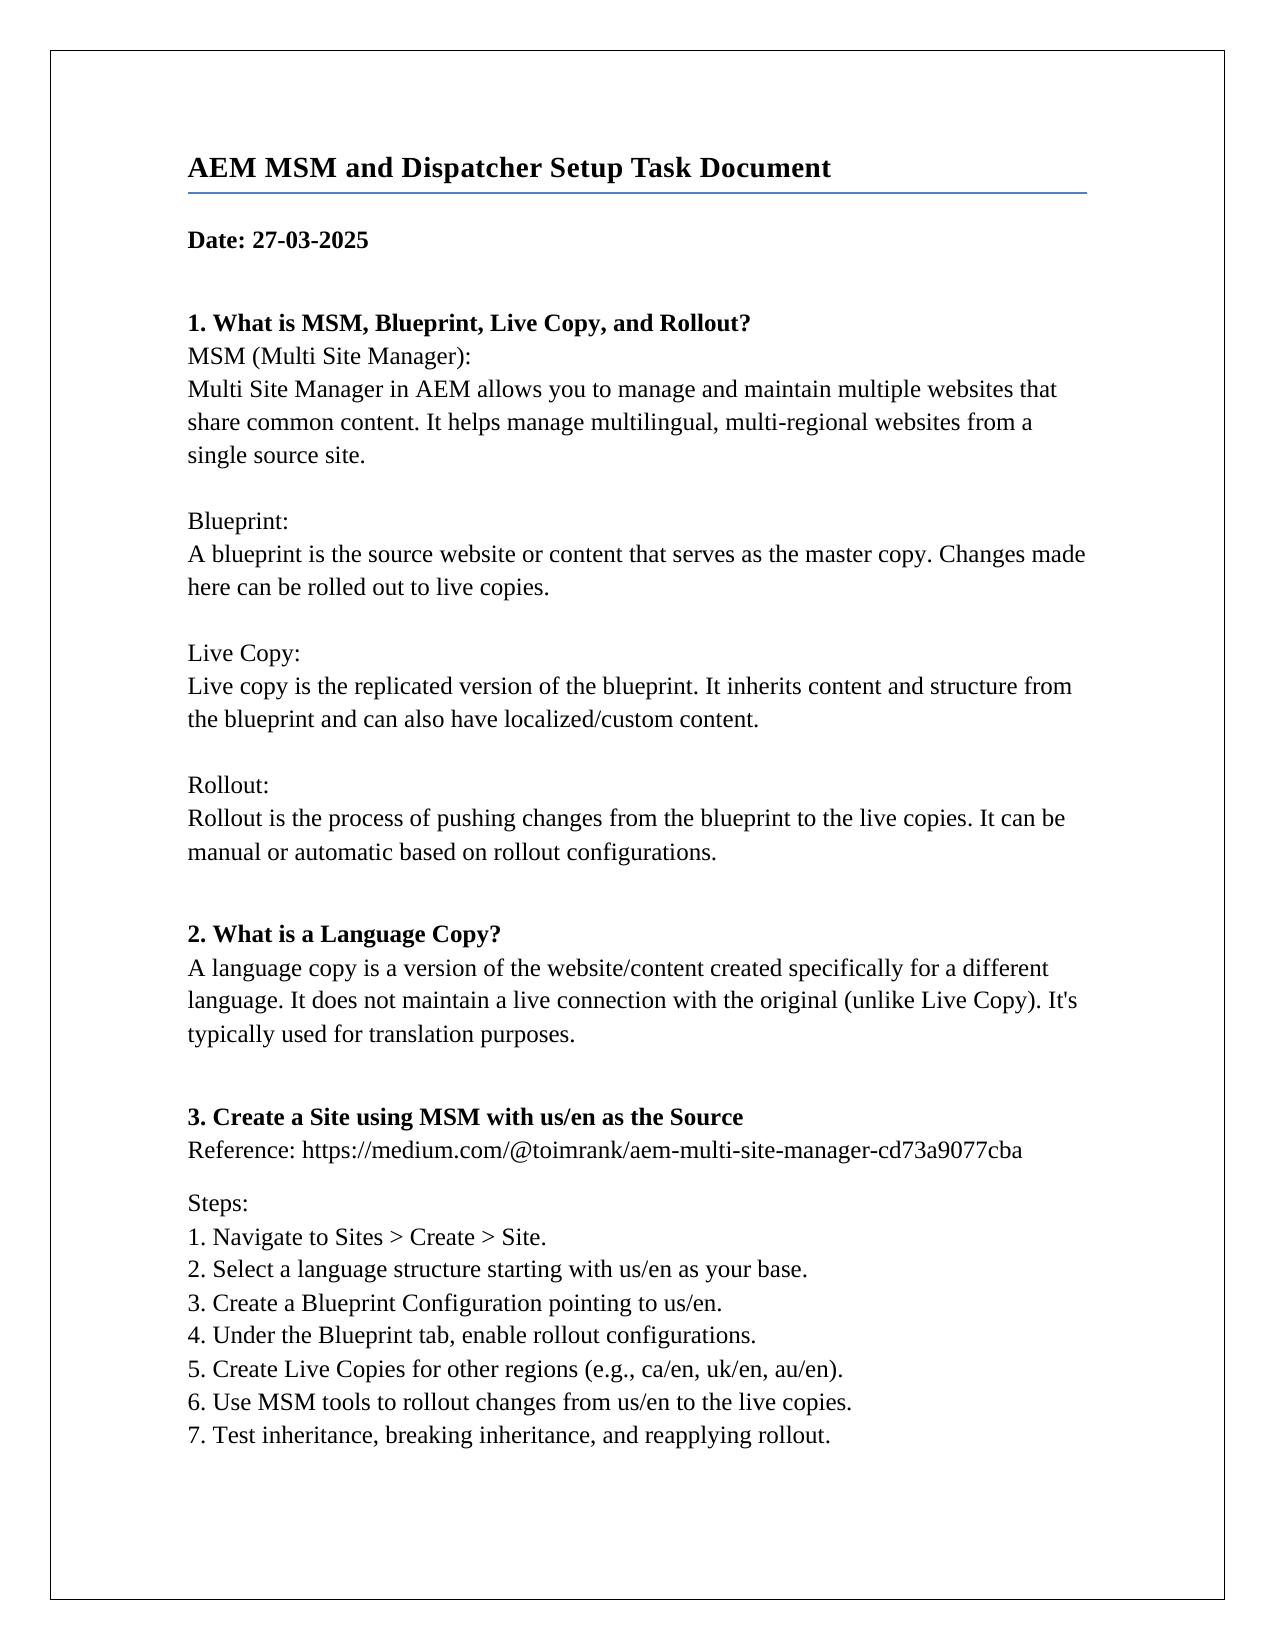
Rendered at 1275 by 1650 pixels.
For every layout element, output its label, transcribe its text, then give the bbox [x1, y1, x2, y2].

subtitle 1. What is MSM, Blueprint, Live Copy, and Rollout? [187, 308, 1087, 337]
title AEM MSM and Dispatcher Setup Task Document [187, 150, 1087, 194]
text A language copy is a version of the website/content created specifically for a different language. It does not maintain a live connection with the original (unlike Live Copy). It's typically used for translation purposes. [187, 953, 1087, 1047]
text Reference: https://medium.com/@toimrank/aem-multi-site-manager-cd73a9077cba [187, 1135, 1087, 1163]
subtitle 2. What is a Language Copy? [187, 919, 1087, 948]
text MSM (Multi Site Manager): Multi Site Manager in AEM allows you to manage and maintain multiple websites that share common content. It helps manage multilingual, multi-regional websites from a single source site. Blueprint: A blueprint is the source website or content that serves as the master copy. Changes made here can be rolled out to live copies. Live Copy: Live copy is the replicated version of the blueprint. It inherits content and structure from the blueprint and can also have localized/custom content. Rollout: Rollout is the process of pushing changes from the blueprint to the live copies. It can be manual or automatic based on rollout configurations. [187, 341, 1087, 865]
text Date: 27-03-2025 [187, 225, 1087, 254]
subtitle 3. Create a Site using MSM with us/en as the Source [187, 1102, 1087, 1130]
